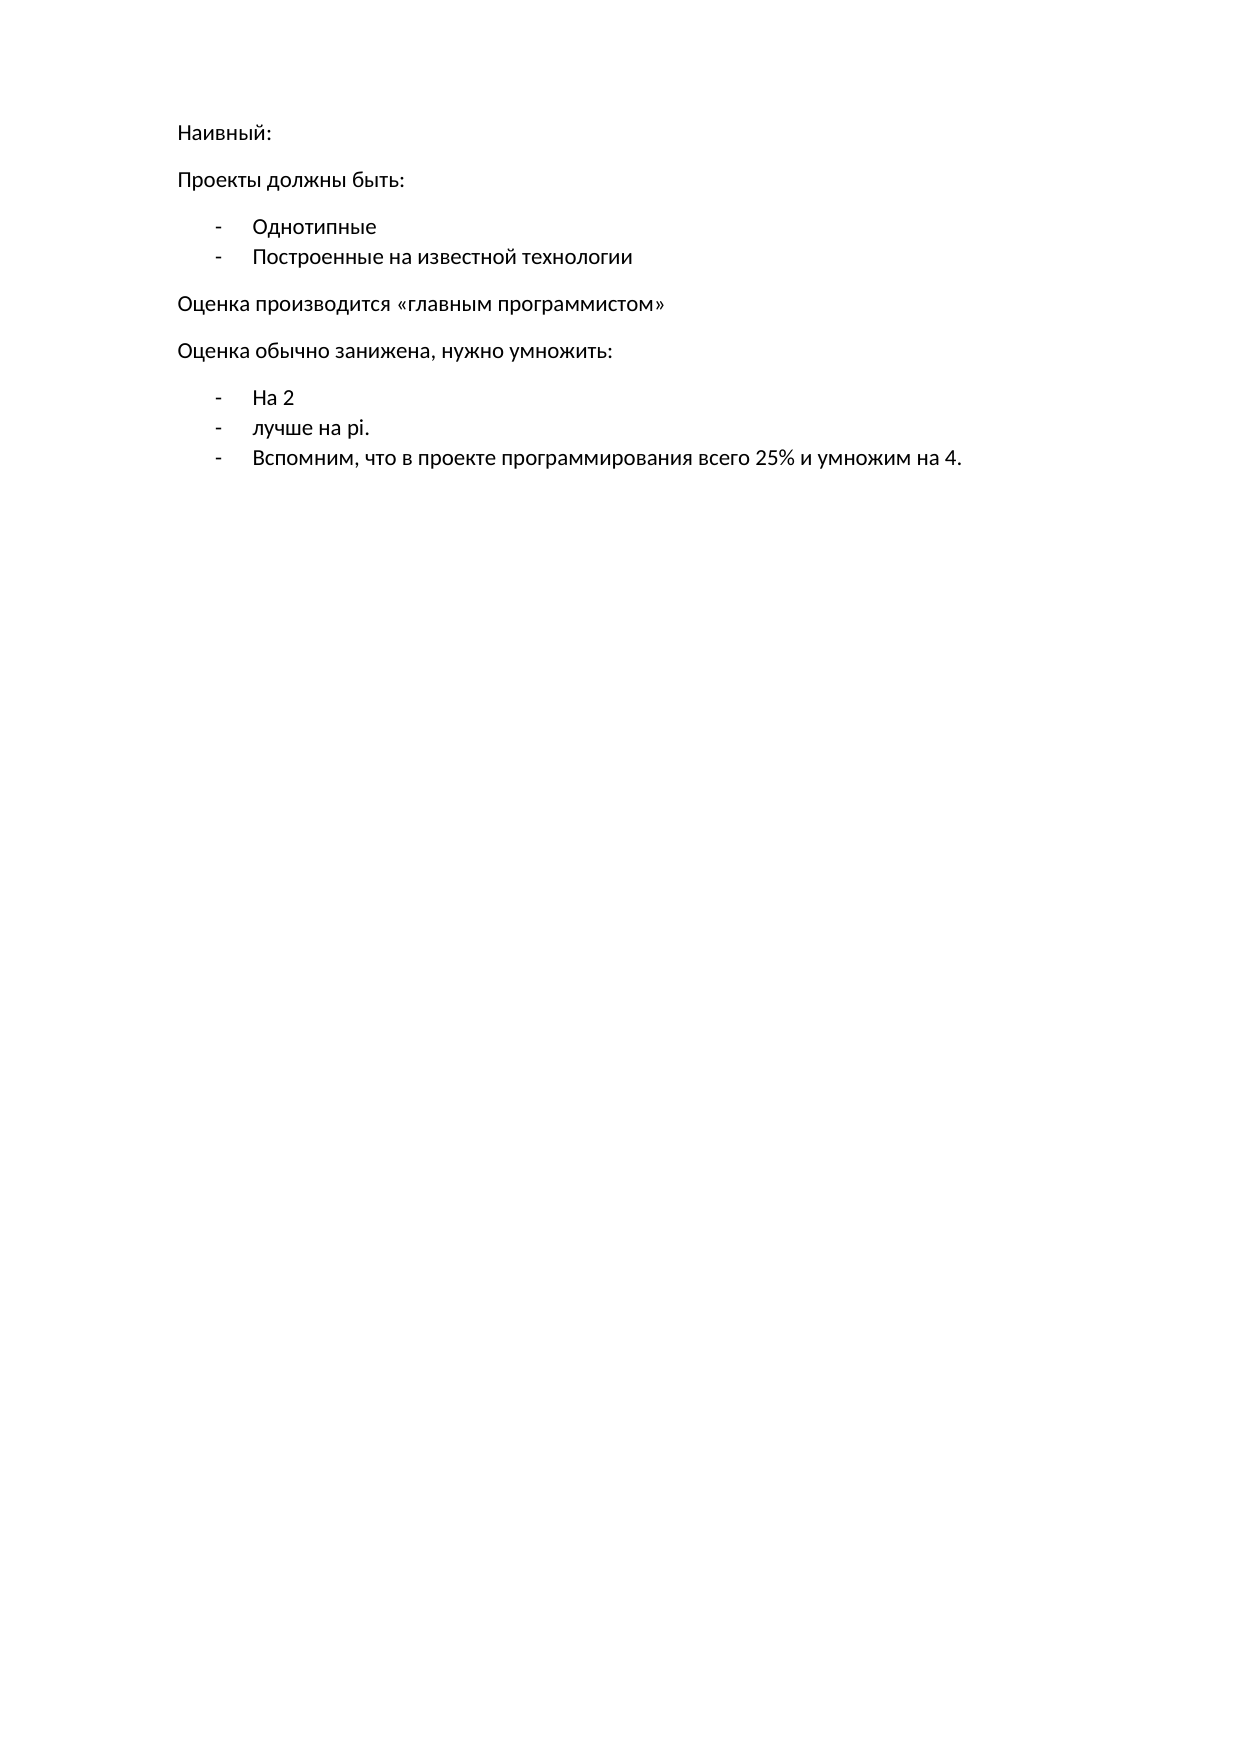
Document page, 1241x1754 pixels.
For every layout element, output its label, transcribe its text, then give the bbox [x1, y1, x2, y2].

list лучше на pi. [215, 413, 1152, 441]
list На 2 [215, 383, 1152, 411]
text Наивный: [177, 118, 1152, 146]
text Оценка производится «главным программистом» [177, 289, 1152, 317]
text Оценка обычно занижена, нужно умножить: [177, 336, 1152, 364]
list Однотипные [215, 212, 1152, 240]
text Проекты должны быть: [177, 165, 1152, 193]
list Вспомним, что в проекте программирования всего 25% и умножим на 4. [215, 443, 1152, 471]
list Построенные на известной технологии [215, 242, 1152, 270]
